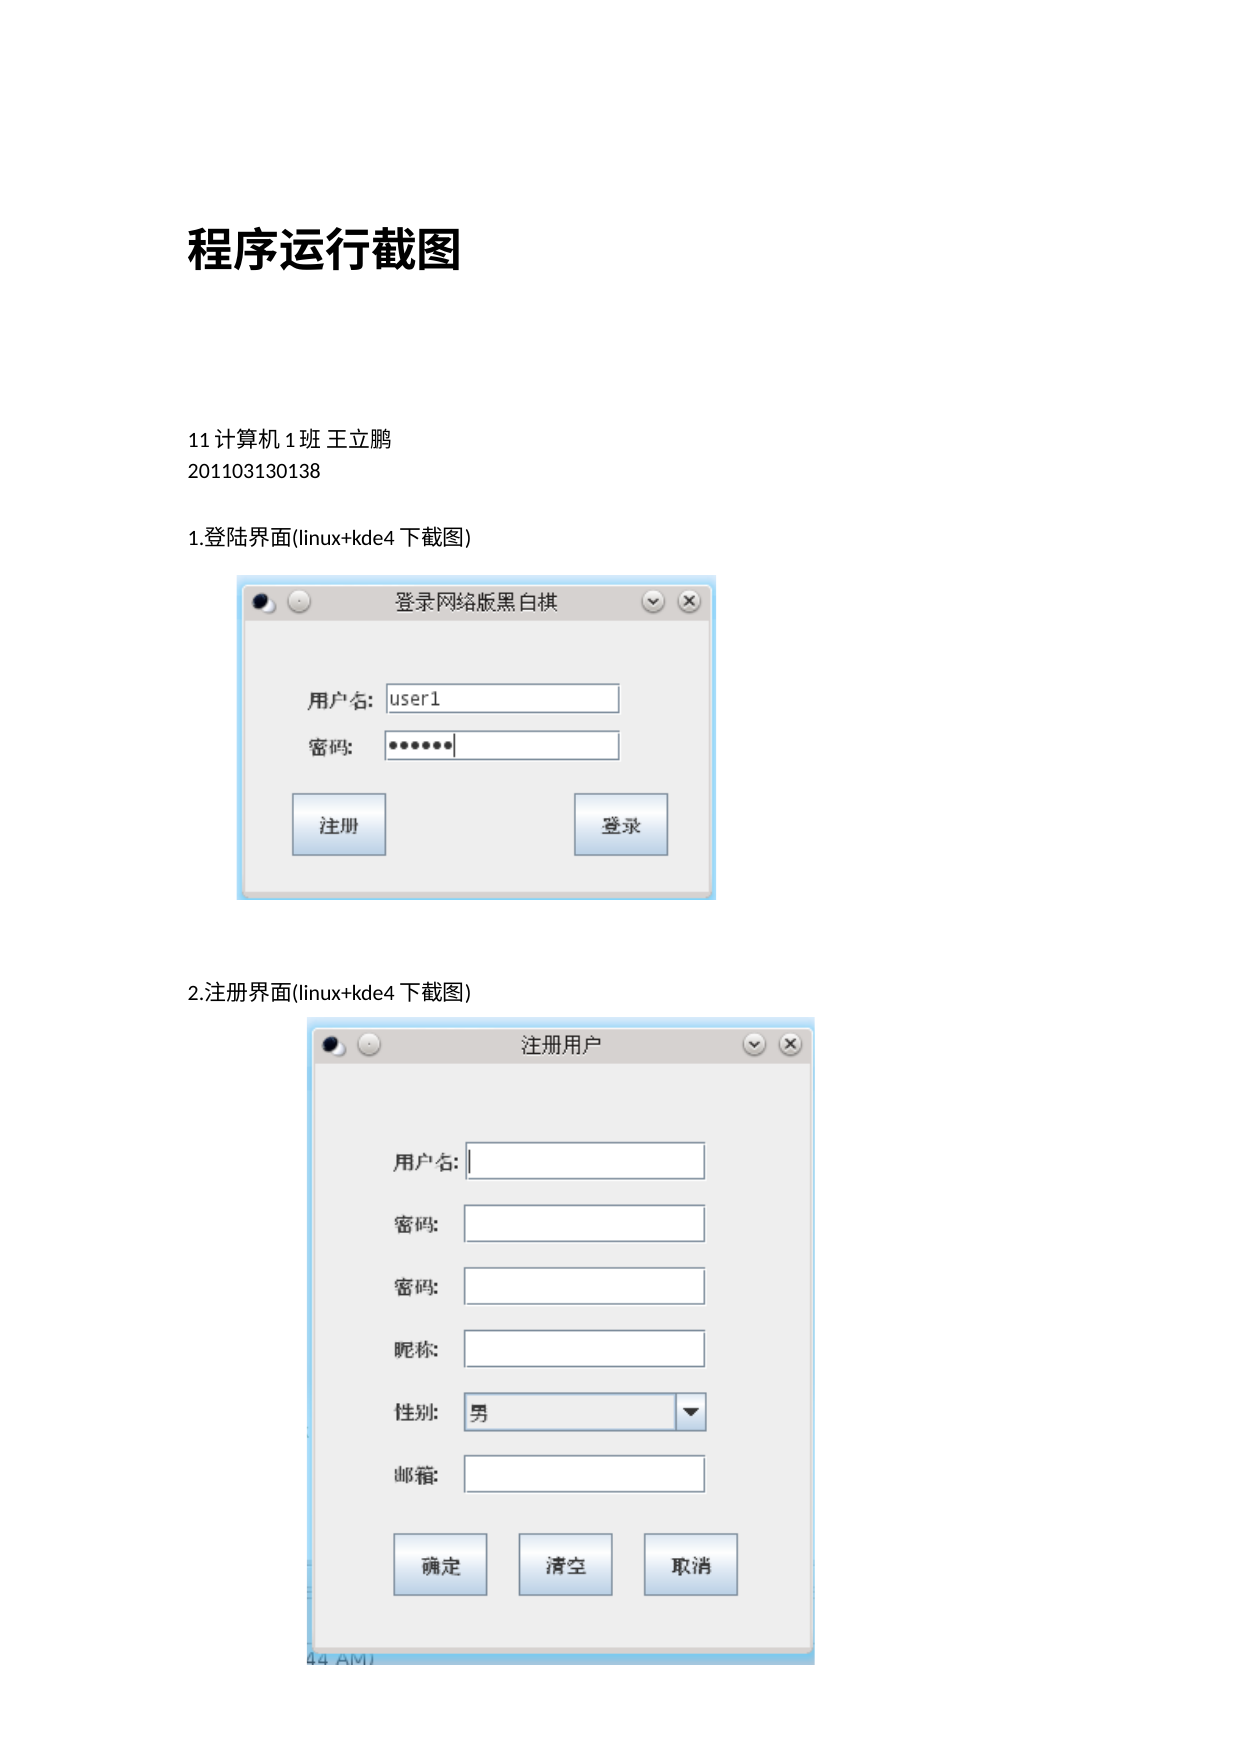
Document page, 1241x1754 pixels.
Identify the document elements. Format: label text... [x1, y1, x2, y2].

picture [236, 575, 717, 900]
subtitle 程序运行截图 [187, 197, 1053, 295]
picture [306, 1017, 815, 1665]
text 11计算机1班 王立鹏 [187, 422, 1053, 454]
text 1.登陆界面(linux+kde4下截图) [187, 519, 1053, 552]
text 2.注册界面(linux+kde4下截图) [187, 974, 1053, 1007]
text 201103130138 [187, 454, 1053, 487]
